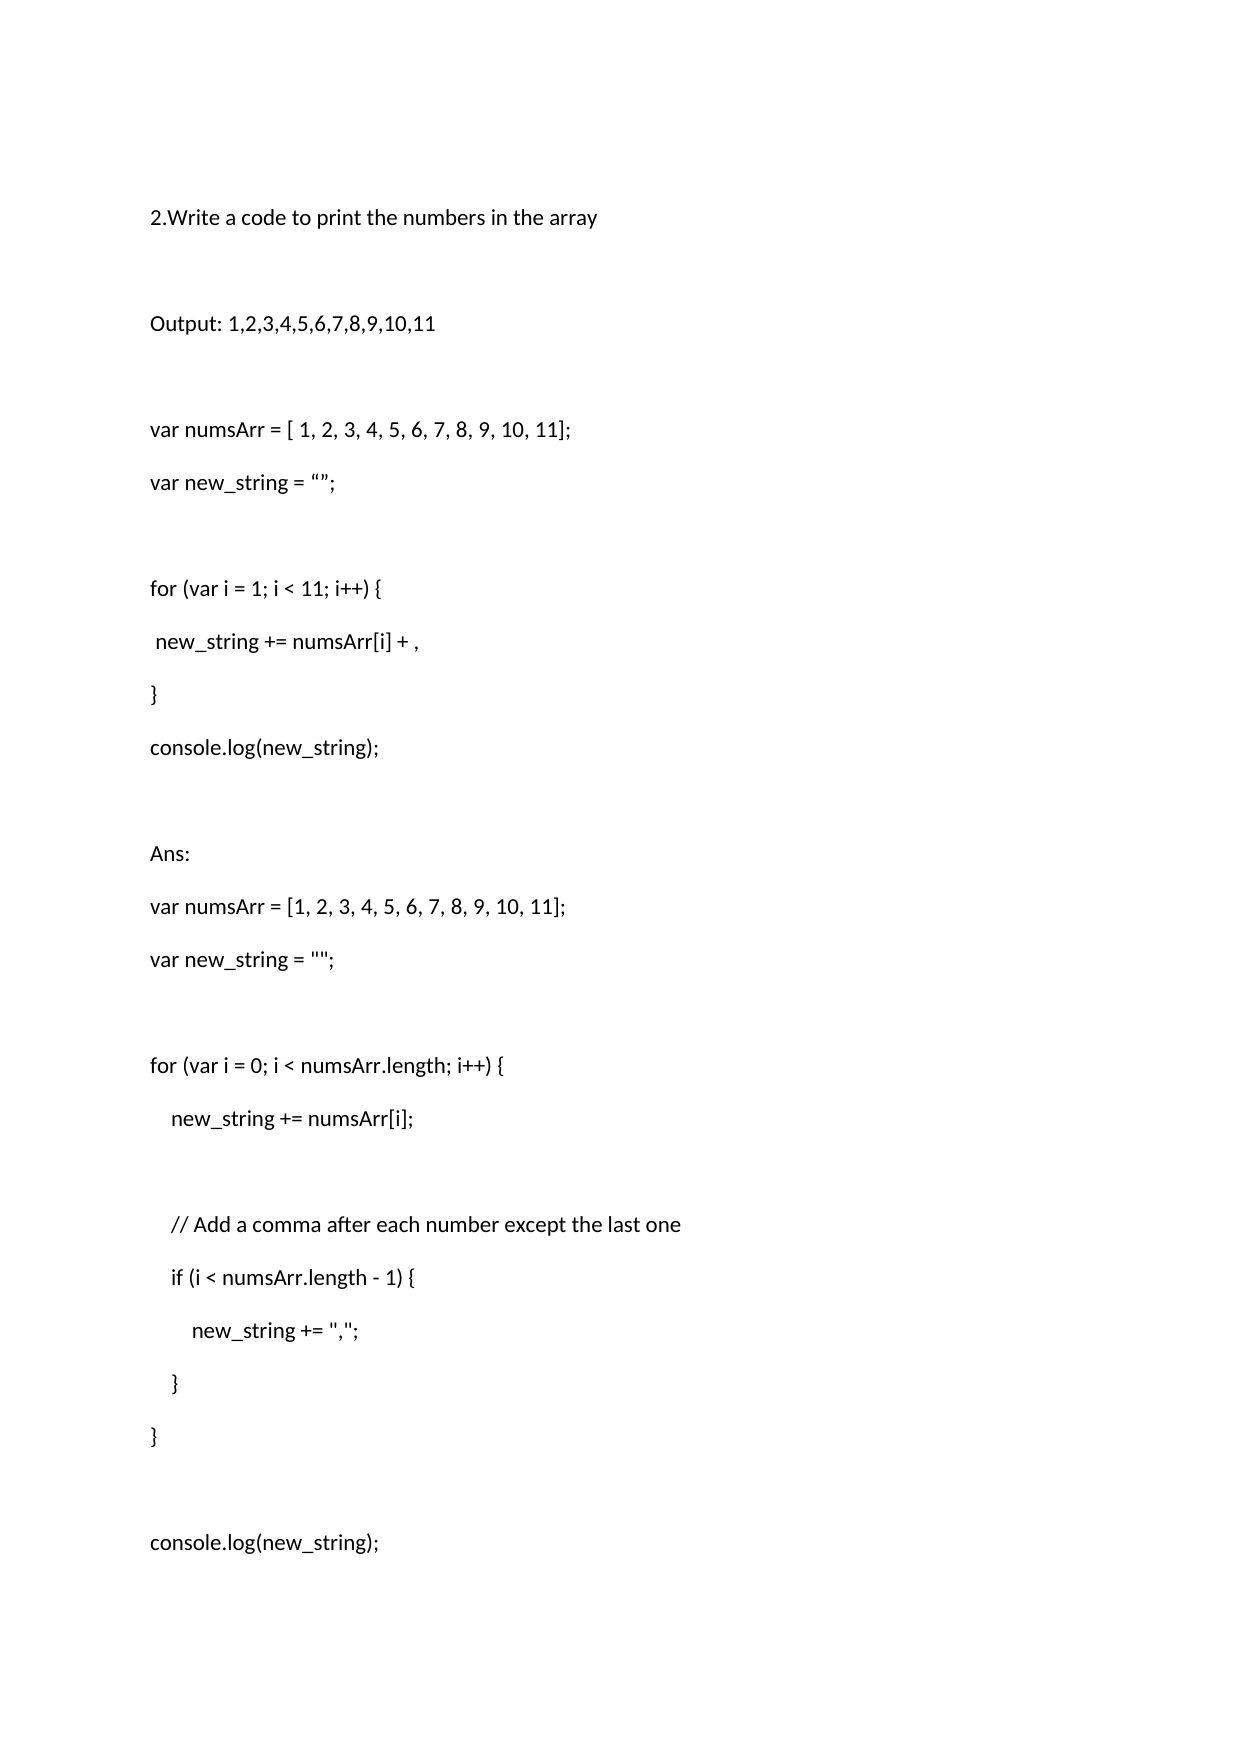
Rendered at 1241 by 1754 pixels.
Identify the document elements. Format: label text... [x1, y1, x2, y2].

text 2.Write a code to print the numbers in the array [150, 203, 1090, 231]
text console.log(new_string); [150, 1528, 1090, 1557]
text var numsArr = [1, 2, 3, 4, 5, 6, 7, 8, 9, 10, 11]; [150, 892, 1090, 920]
text for (var i = 1; i < 11; i++) { [150, 574, 1090, 602]
text } [150, 680, 1090, 708]
text Ans: [150, 839, 1090, 867]
text // Add a comma after each number except the last one [150, 1210, 1090, 1238]
text Output: 1,2,3,4,5,6,7,8,9,10,11 [150, 309, 1090, 337]
text } [150, 1369, 1090, 1397]
text new_string += ","; [150, 1316, 1090, 1344]
text new_string += numsArr[i] + , [150, 627, 1090, 655]
text for (var i = 0; i < numsArr.length; i++) { [150, 1051, 1090, 1079]
text var new_string = “”; [150, 468, 1090, 496]
text new_string += numsArr[i]; [150, 1104, 1090, 1132]
text if (i < numsArr.length - 1) { [150, 1263, 1090, 1291]
text var new_string = ""; [150, 945, 1090, 973]
text var numsArr = [ 1, 2, 3, 4, 5, 6, 7, 8, 9, 10, 11]; [150, 415, 1090, 443]
text console.log(new_string); [150, 733, 1090, 761]
text } [150, 1422, 1090, 1451]
